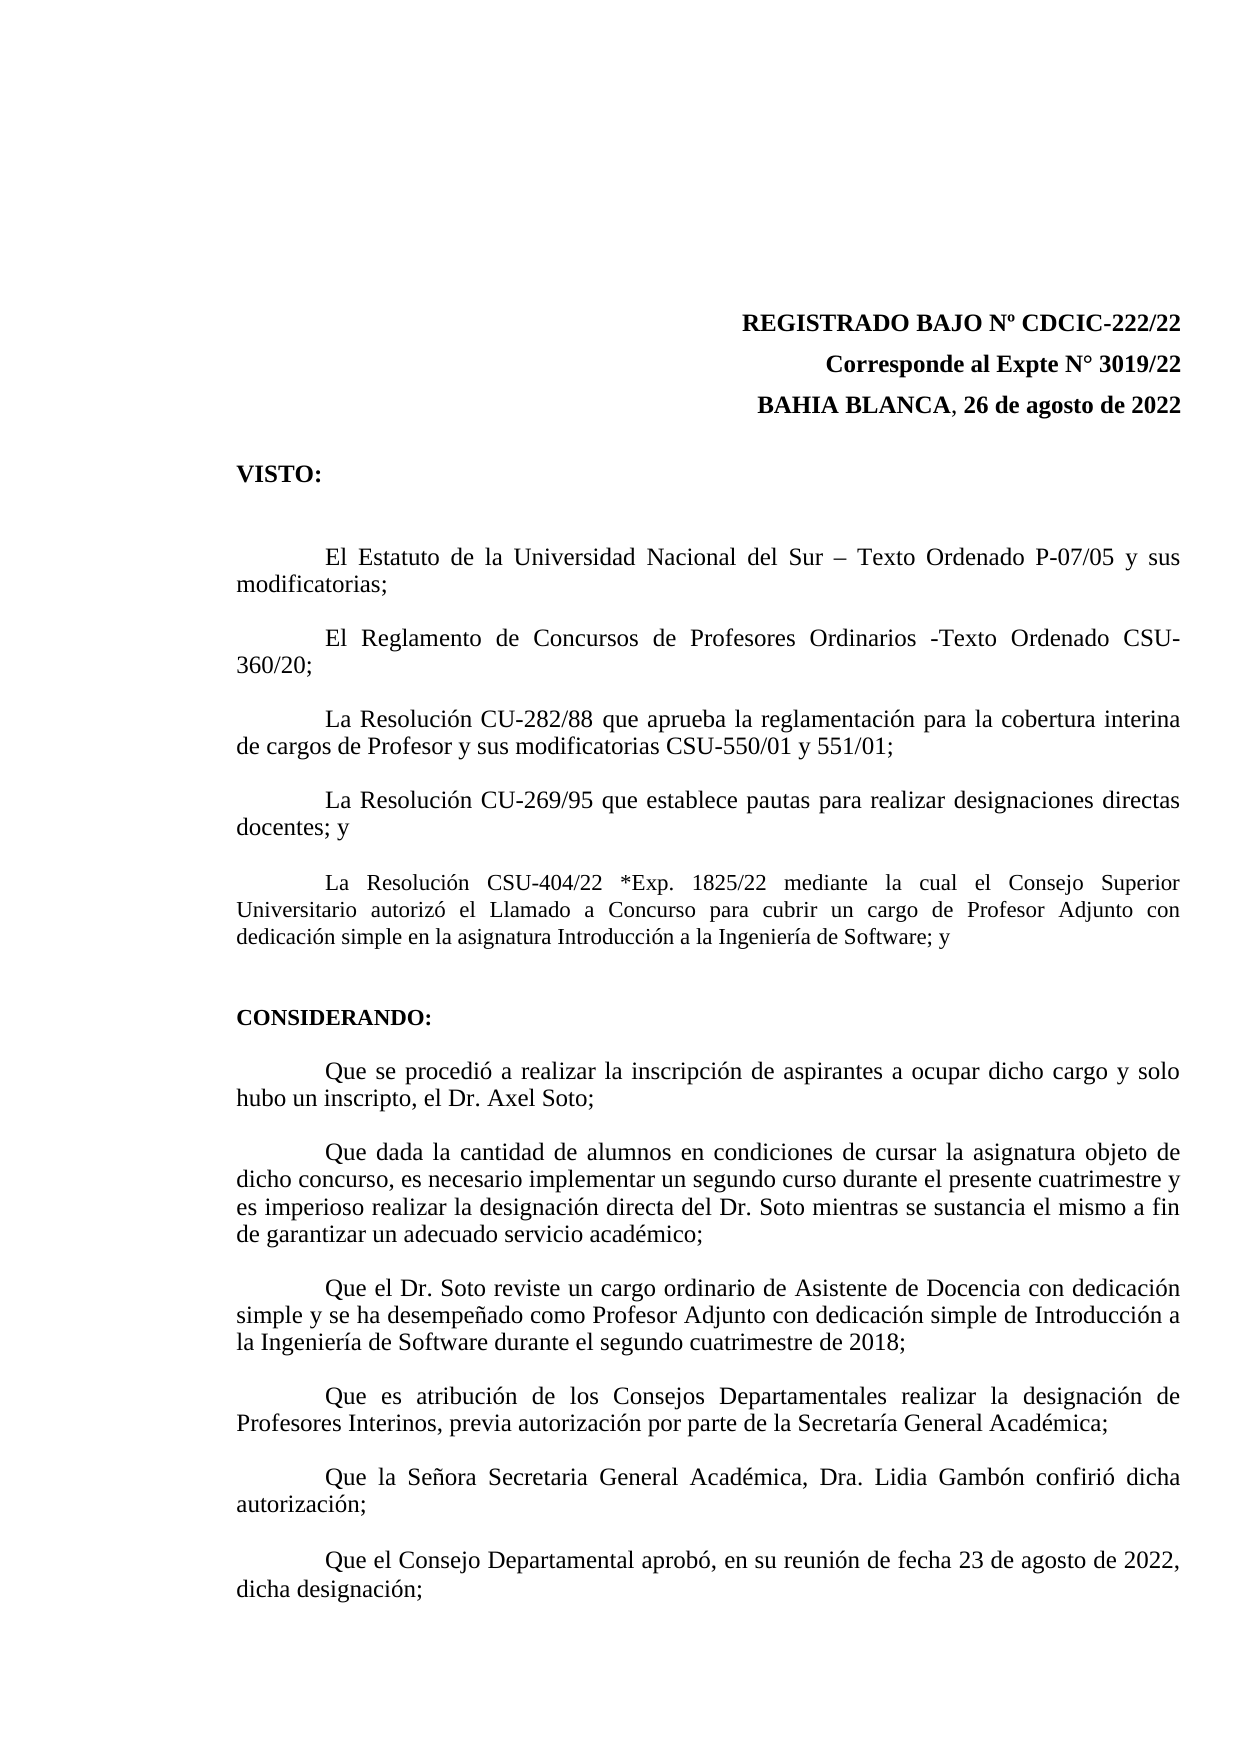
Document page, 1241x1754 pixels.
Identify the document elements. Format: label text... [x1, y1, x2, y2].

text La Resolución CU-282/88 que aprueba la reglamentación para la cobertura interina de cargos de Profesor y sus modificatorias CSU-550/01 y 551/01; [236, 706, 1181, 760]
text Que el Consejo Departamental aprobó, en su reunión de fecha 23 de agosto de 2022, dicha designación; [236, 1545, 1181, 1603]
text Que dada la cantidad de alumnos en condiciones de cursar la asignatura objeto de dicho concurso, es necesario implementar un segundo curso durante el presente cuatrimestre y es imperioso realizar la designación directa del Dr. Soto mientras se sustancia el mismo a fin de garantizar un adecuado servicio académico; [236, 1139, 1181, 1247]
subtitle REGISTRADO BAJO Nº CDCIC-222/22 [236, 308, 1181, 337]
text Que es atribución de los Consejos Departamentales realizar la designación de Profesores Interinos, previa autorización por parte de la Secretaría General Académica; [236, 1383, 1181, 1437]
text BAHIA BLANCA, 26 de agosto de 2022 [236, 390, 1181, 419]
text La Resolución CSU-404/22 *Exp. 1825/22 mediante la cual el Consejo Superior Universitario autorizó el Llamado a Concurso para cubrir un cargo de Profesor Adjunto con dedicación simple en la asignatura Introducción a la Ingeniería de Software; y [236, 868, 1181, 949]
text Corresponde al Expte N° 3019/22 [236, 349, 1181, 378]
text Que el Dr. Soto reviste un cargo ordinario de Asistente de Docencia con dedicación simple y se ha desempeñado como Profesor Adjunto con dedicación simple de Introducción a la Ingeniería de Software durante el segundo cuatrimestre de 2018; [236, 1274, 1181, 1356]
text Que se procedió a realizar la inscripción de aspirantes a ocupar dicho cargo y solo hubo un inscripto, el Dr. Axel Soto; [236, 1058, 1181, 1112]
text Que la Señora Secretaria General Académica, Dra. Lidia Gambón confirió dicha autorización; [236, 1464, 1181, 1518]
text VISTO: [236, 460, 1181, 487]
text El Estatuto de la Universidad Nacional del Sur – Texto Ordenado P-07/05 y sus modificatorias; [236, 543, 1181, 597]
text El Reglamento de Concursos de Profesores Ordinarios -Texto Ordenado CSU-360/20; [236, 624, 1181, 679]
text La Resolución CU-269/95 que establece pautas para realizar designaciones directas docentes; y [236, 787, 1181, 841]
text CONSIDERANDO: [236, 1004, 1181, 1031]
